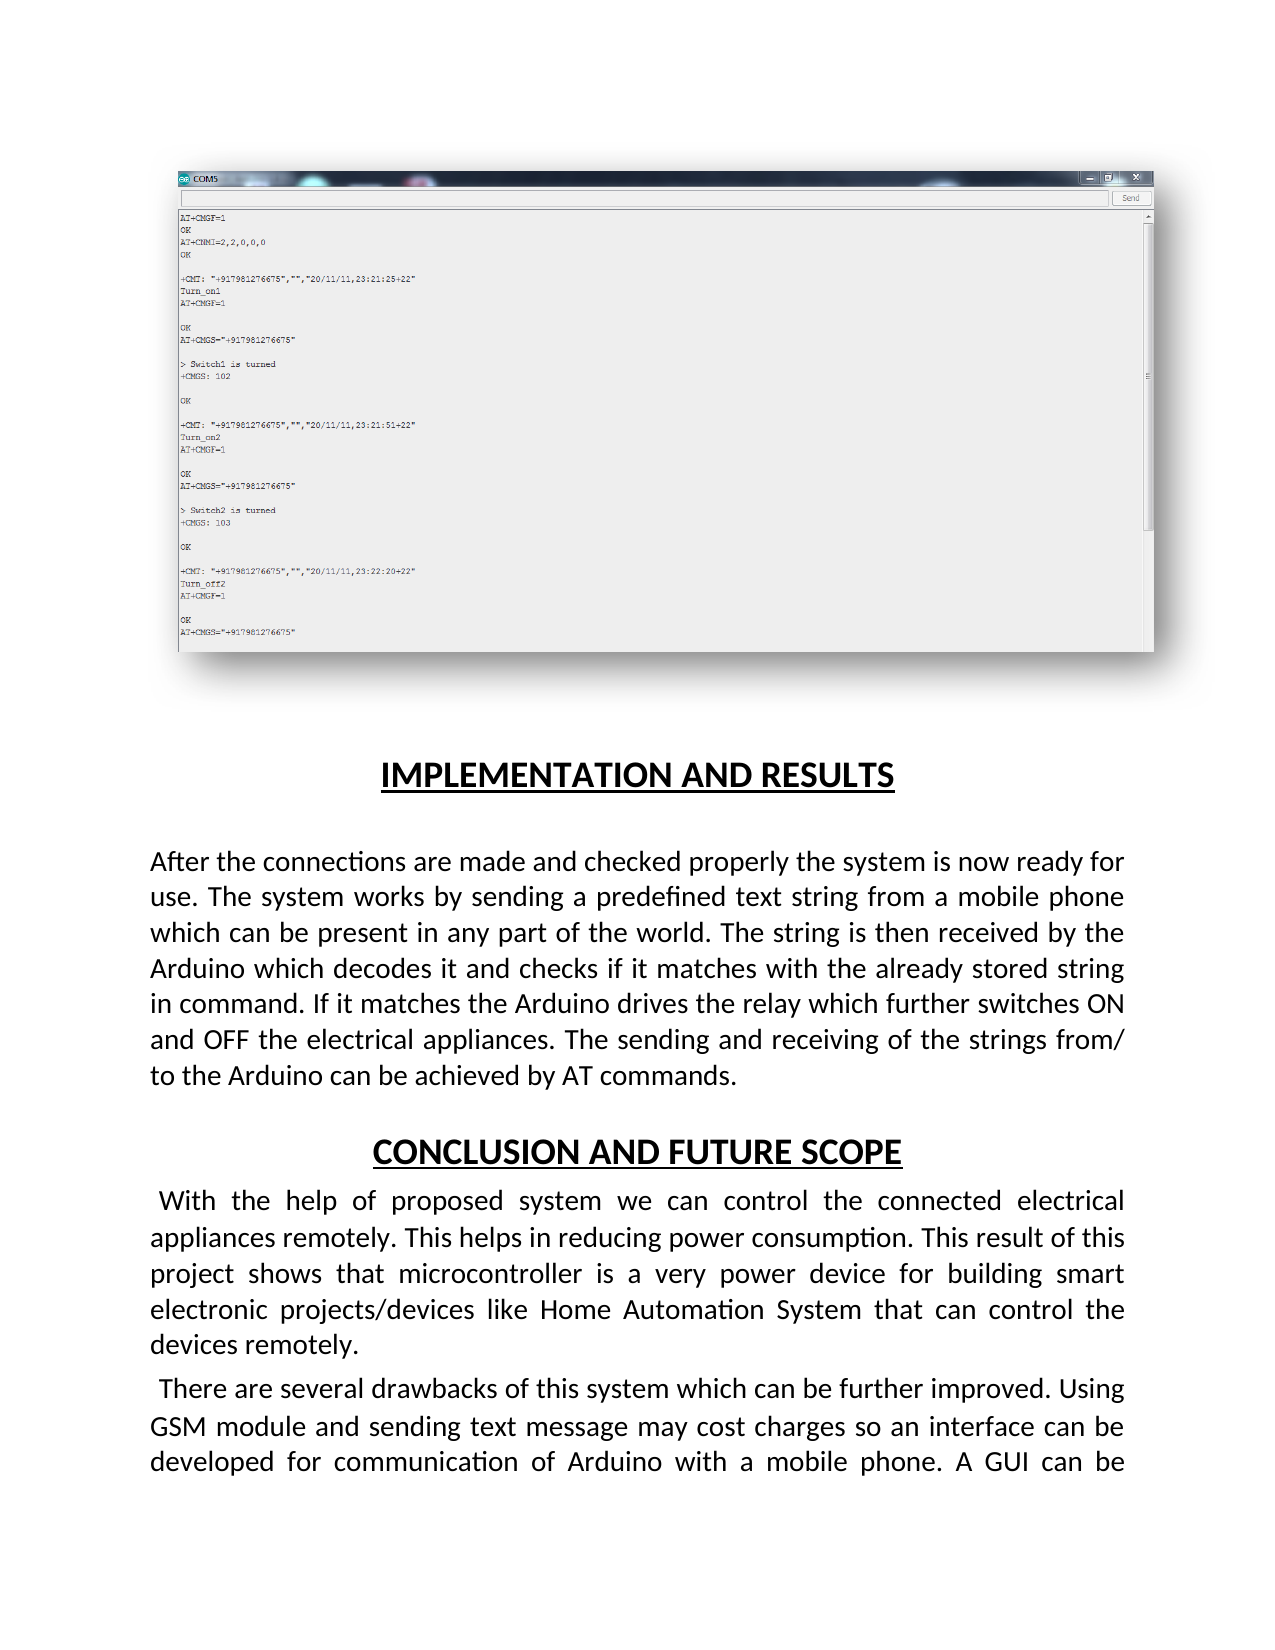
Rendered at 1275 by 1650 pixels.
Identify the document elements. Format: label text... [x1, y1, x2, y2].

text After the connections are made and checked properly the system is now ready for use. The system works by sending a predefined text string from a mobile phone which can be present in any part of the world. The string is then received by the Arduino which decodes it and checks if it matches with the already stored string in command. If it matches the Arduino drives the relay which further switches ON and OFF the electrical appliances. The sending and receiving of the strings from/ to the Arduino can be achieved by AT commands. [150, 843, 1125, 1092]
text With the help of proposed system we can control the connected electrical appliances remotely. This helps in reducing power consumption. This result of this project shows that microcontroller is a very power device for building smart electronic projects/devices like Home Automation System that can control the devices remotely. [150, 1174, 1125, 1362]
picture [178, 171, 1154, 652]
text CONCLUSION AND FUTURE SCOPE [150, 1128, 1125, 1174]
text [150, 1362, 1125, 1479]
text IMPLEMENTATION AND RESULTS [150, 751, 1125, 797]
